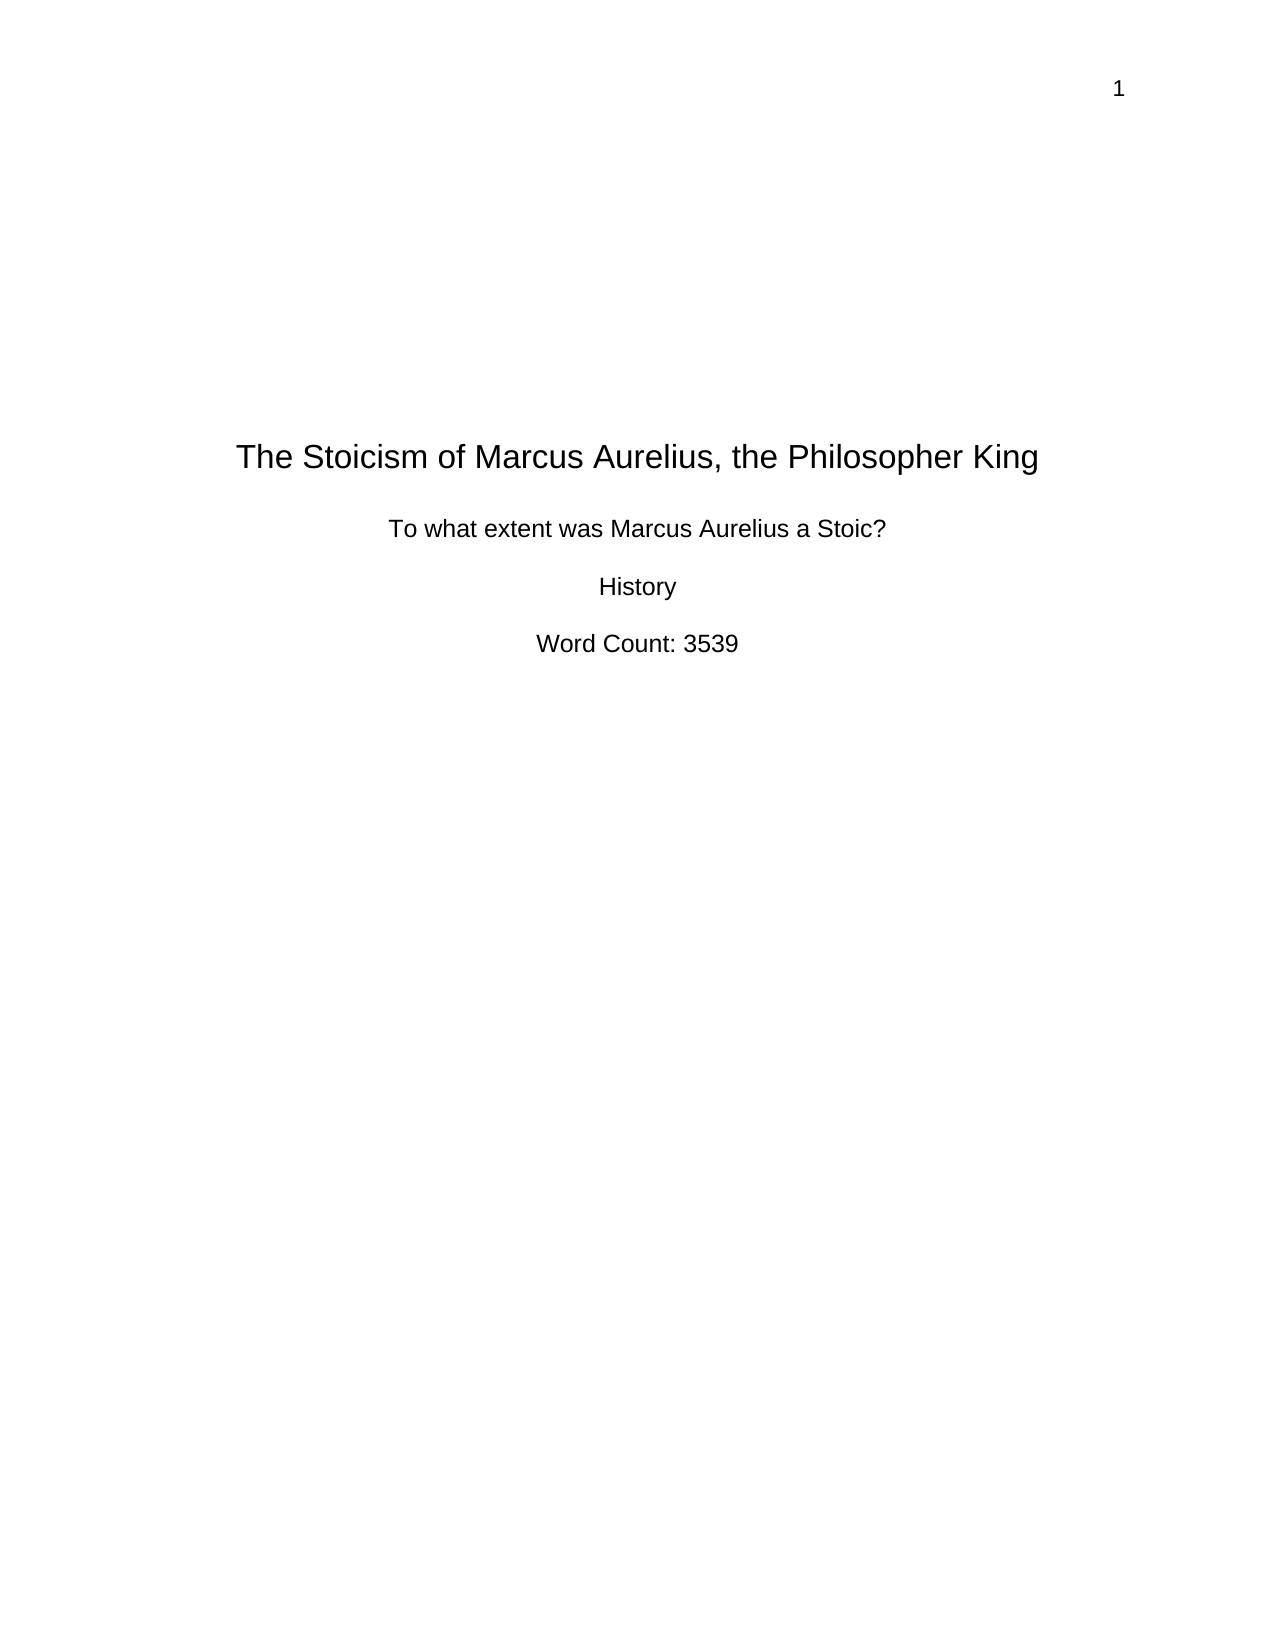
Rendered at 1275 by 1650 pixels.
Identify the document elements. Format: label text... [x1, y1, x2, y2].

text History [150, 572, 1125, 601]
text The Stoicism of Marcus Aurelius, the Philosopher King [150, 437, 1125, 476]
text Word Count: 3539 [150, 629, 1125, 658]
text To what extent was Marcus Aurelius a Stoic? [150, 514, 1125, 543]
